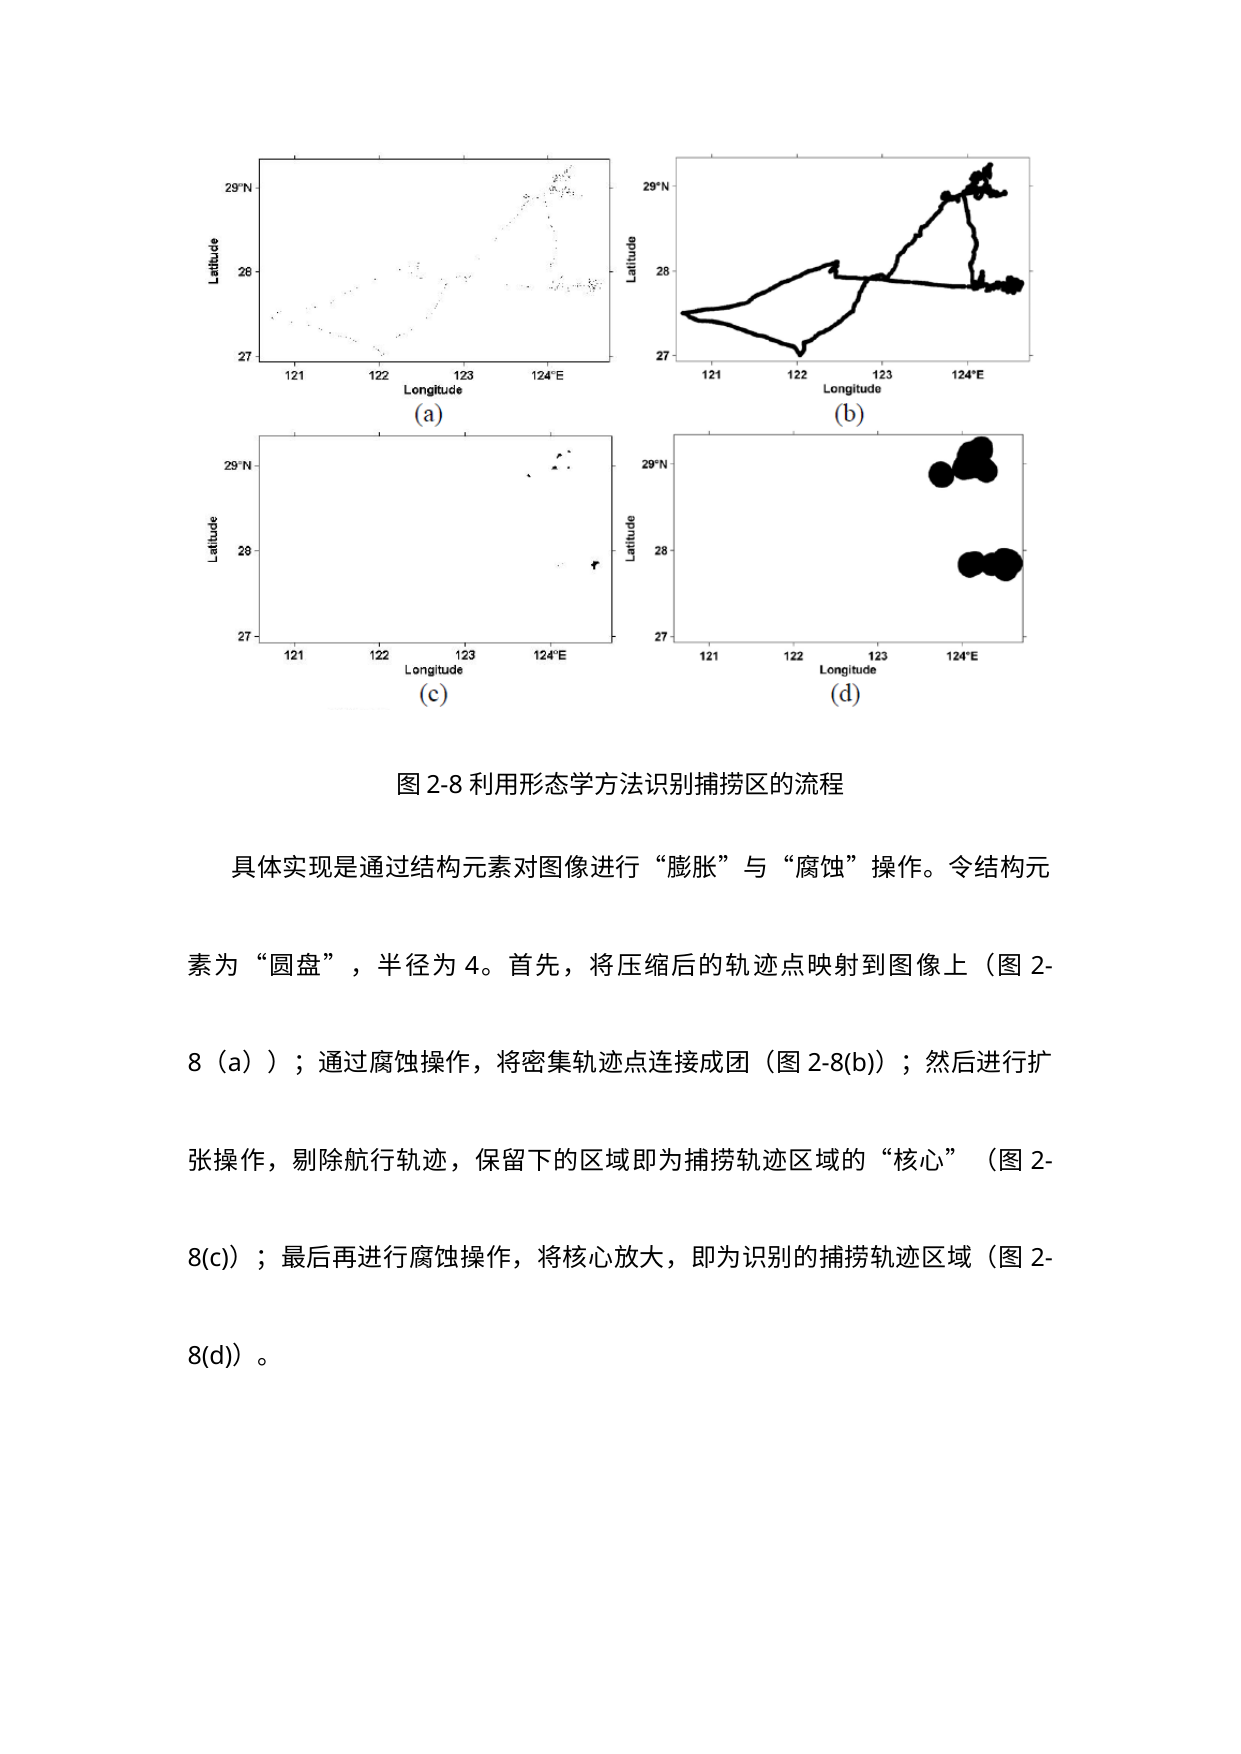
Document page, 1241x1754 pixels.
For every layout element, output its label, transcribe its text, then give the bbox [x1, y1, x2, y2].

picture [201, 150, 1040, 710]
text 图2-8 利用形态学方法识别捕捞区的流程 [187, 750, 1053, 815]
text 具体实现是通过结构元素对图像进行“膨胀”与“腐蚀”操作。令结构元素为“圆盘”，半径为4。首先，将压缩后的轨迹点映射到图像上（图2-8（a））；通过腐蚀操作，将密集轨迹点连接成团（图2-8(b)）；然后进行扩张操作，剔除航行轨迹，保留下的区域即为捕捞轨迹区域的“核心”（图2-8(c)）；最后再进行腐蚀操作，将核心放大，即为识别的捕捞轨迹区域（图2-8(d)）。 [187, 833, 1053, 1386]
